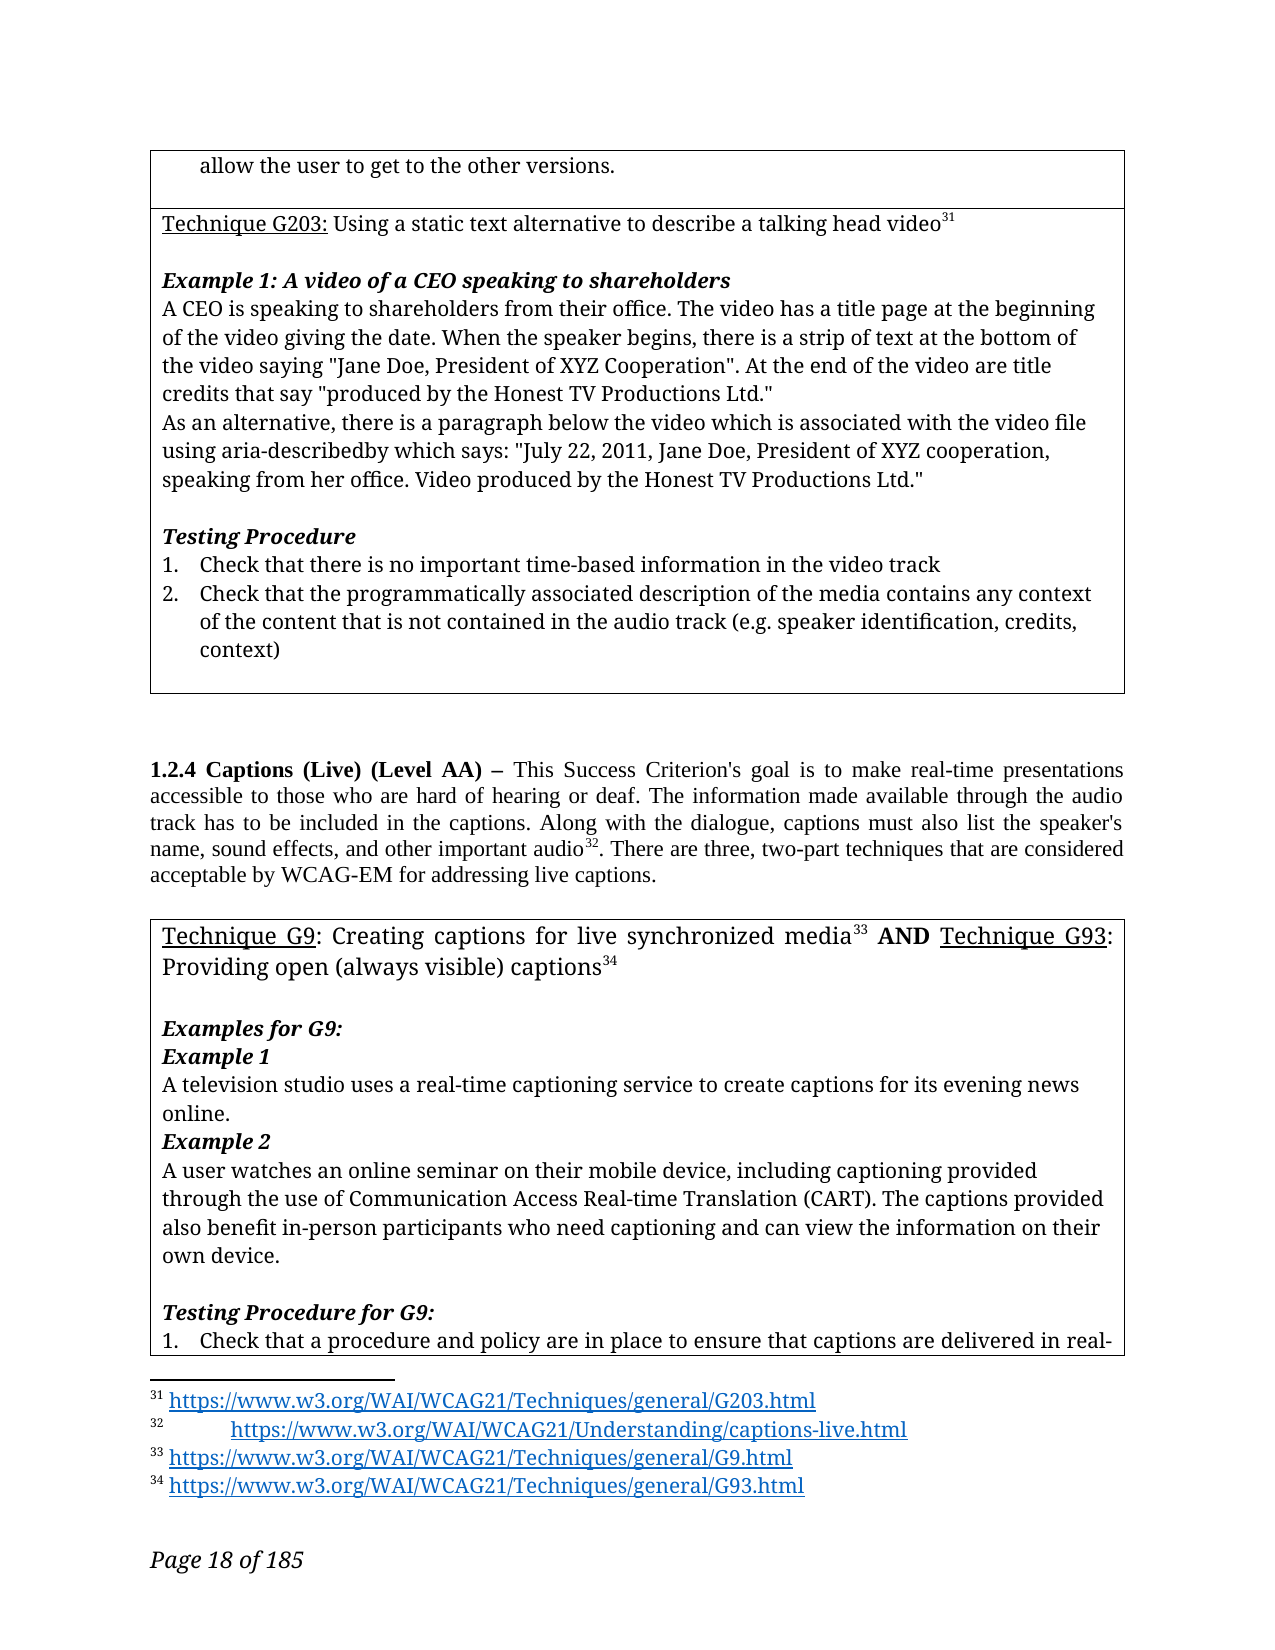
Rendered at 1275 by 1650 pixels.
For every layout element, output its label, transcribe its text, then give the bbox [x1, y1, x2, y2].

text 1.2.4 Captions (Live) (Level AA) – This Success Criterion's goal is to make real-time presentations accessible to those who are hard of hearing or deaf. The information made available through the audio track has to be included in the captions. Along with the dialogue, captions must also list the speaker's name, sound effects, and other important audio. There are three, two-part techniques that are considered acceptable by WCAG-EM for addressing live captions. [150, 756, 1125, 888]
table_cell Technique G203: Using a static text alternative to describe a talking head video Example 1: A video of a CEO speaking to shareholders A CEO is speaking to shareholders from their office. The video has a title page at the beginning of the video giving the date. When the speaker begins, there is a strip of text at the bottom of the video saying "Jane Doe, President of XYZ Cooperation". At the end of the video are title credits that say "produced by the Honest TV Productions Ltd." As an alternative, there is a paragraph below the video which is associated with the video file using aria-describedby which says: "July 22, 2011, Jane Doe, President of XYZ cooperation, speaking from her office. Video produced by the Honest TV Productions Ltd." Testing Procedure Check that there is no important time-based information in the video track Check that the programmatically associated description of the media contains any context of the content that is not contained in the audio track (e.g. speaker identification, credits, context) [151, 209, 1124, 692]
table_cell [151, 151, 1124, 208]
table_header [151, 920, 1124, 1355]
